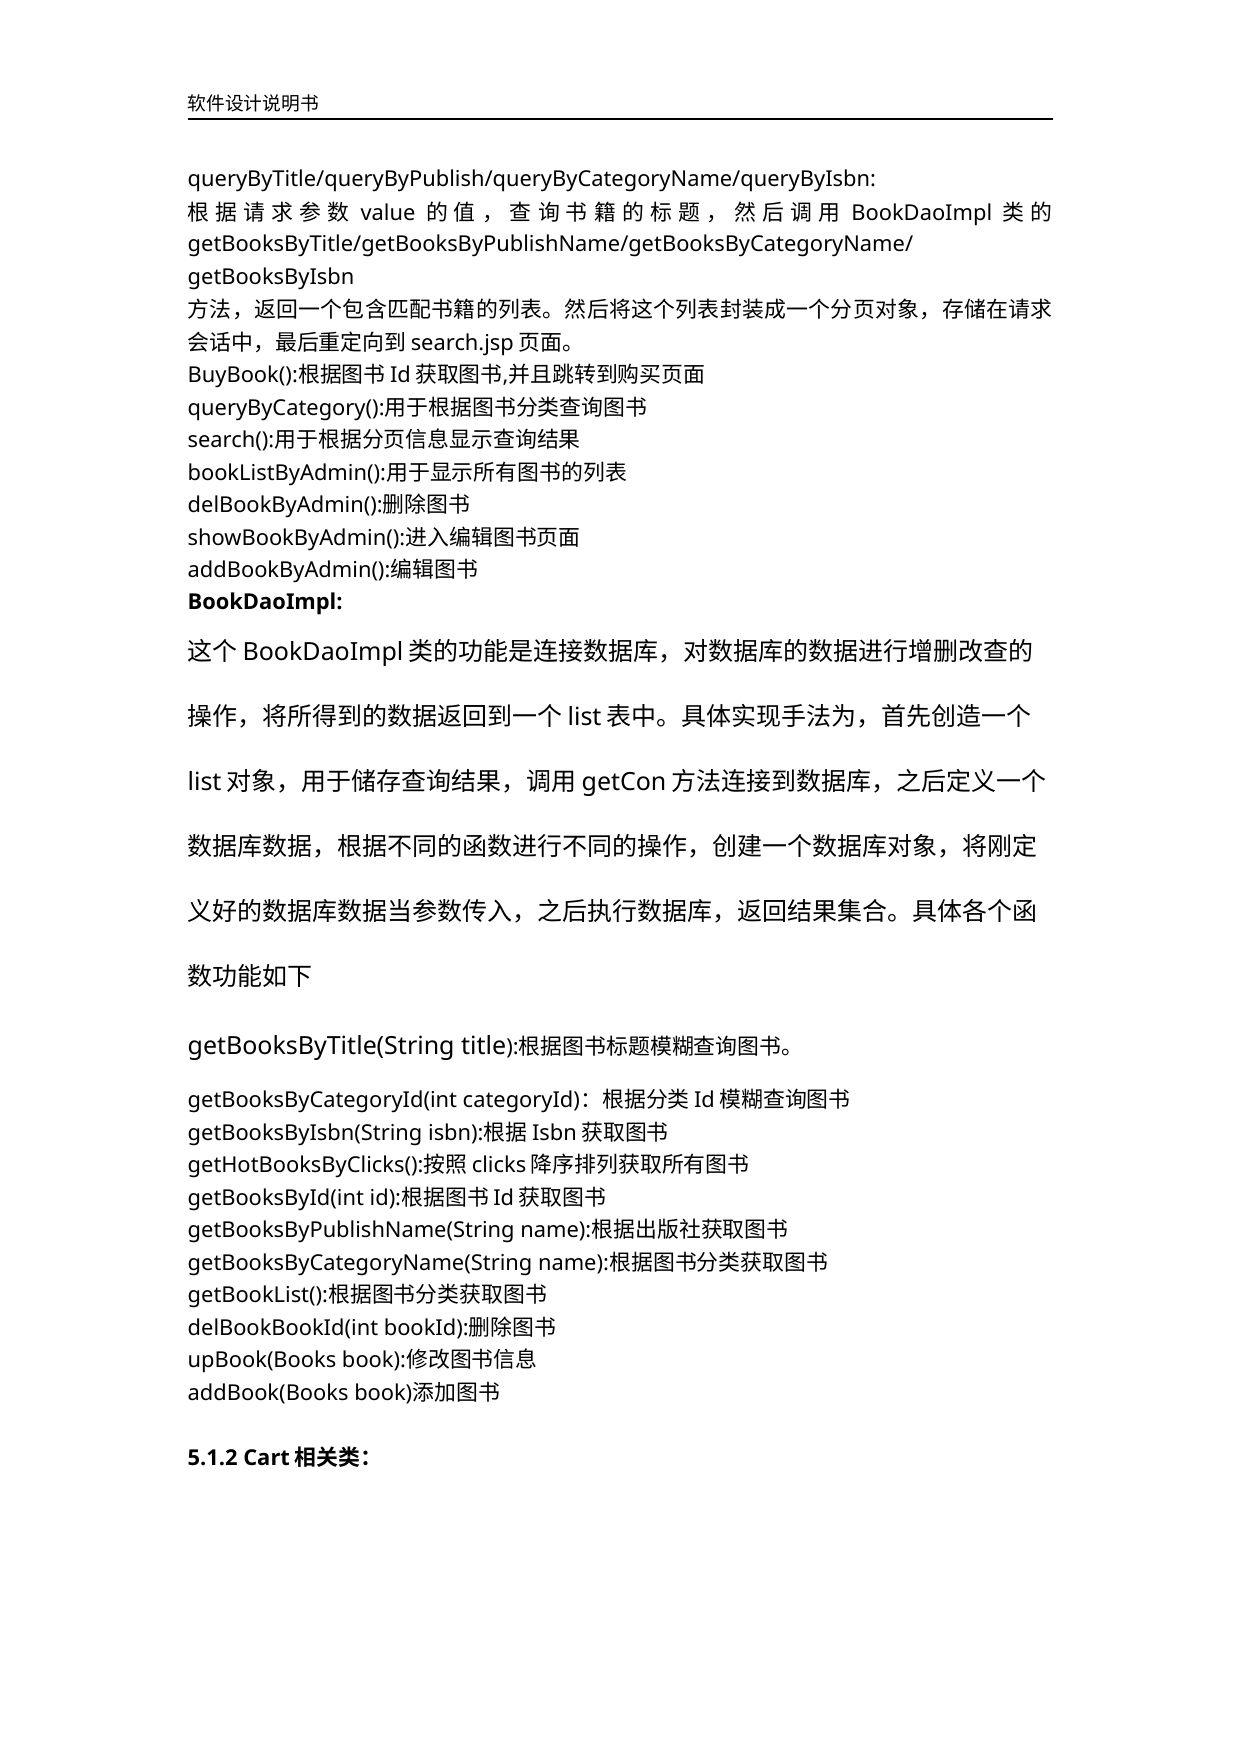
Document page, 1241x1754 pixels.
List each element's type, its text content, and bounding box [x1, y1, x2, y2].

text getBooksByCategoryId(int categoryId)：根据分类Id模糊查询图书 [187, 1082, 1053, 1114]
text BuyBook():根据图书Id获取图书,并且跳转到购买页面 [187, 357, 1053, 389]
text getBooksById(int id):根据图书Id获取图书 [187, 1179, 1053, 1212]
text getBooksByPublishName(String name):根据出版社获取图书 [187, 1212, 1053, 1244]
text 方法，返回一个包含匹配书籍的列表。然后将这个列表封装成一个分页对象，存储在请求会话中，最后重定向到search.jsp页面。 [187, 292, 1053, 357]
text showBookByAdmin():进入编辑图书页面 [187, 519, 1053, 552]
text queryByCategory():用于根据图书分类查询图书 [187, 389, 1053, 422]
text delBookByAdmin():删除图书 [187, 487, 1053, 519]
text 这个BookDaoImpl类的功能是连接数据库，对数据库的数据进行增删改查的操作，将所得到的数据返回到一个list表中。具体实现手法为，首先创造一个list对象，用于储存查询结果，调用getCon方法连接到数据库，之后定义一个数据库数据，根据不同的函数进行不同的操作，创建一个数据库对象，将刚定义好的数据库数据当参数传入，之后执行数据库，返回结果集合。具体各个函数功能如下 [187, 617, 1053, 1007]
text bookListByAdmin():用于显示所有图书的列表 [187, 454, 1053, 487]
text addBook(Books book)添加图书 [187, 1374, 1053, 1407]
text getBookList():根据图书分类获取图书 [187, 1277, 1053, 1309]
text search():用于根据分页信息显示查询结果 [187, 422, 1053, 454]
text getBooksByTitle(String title):根据图书标题模糊查询图书。 [187, 1012, 1053, 1077]
text 5.1.2 Cart相关类： [187, 1439, 1053, 1472]
text getBooksByCategoryName(String name):根据图书分类获取图书 [187, 1244, 1053, 1277]
text getBooksByIsbn(String isbn):根据Isbn获取图书 [187, 1114, 1053, 1147]
text delBookBookId(int bookId):删除图书 [187, 1309, 1053, 1342]
text getHotBooksByClicks():按照clicks降序排列获取所有图书 [187, 1147, 1053, 1179]
text 根据请求参数value的值，查询书籍的标题，然后调用BookDaoImpl类的getBooksByTitle/getBooksByPublishName/getBooksByCategoryName/getBooksByIsbn [187, 194, 1053, 292]
text addBookByAdmin():编辑图书 [187, 552, 1053, 584]
text upBook(Books book):修改图书信息 [187, 1342, 1053, 1374]
text BookDaoImpl: [187, 584, 1053, 617]
text queryByTitle/queryByPublish/queryByCategoryName/queryByIsbn: [187, 162, 1053, 194]
